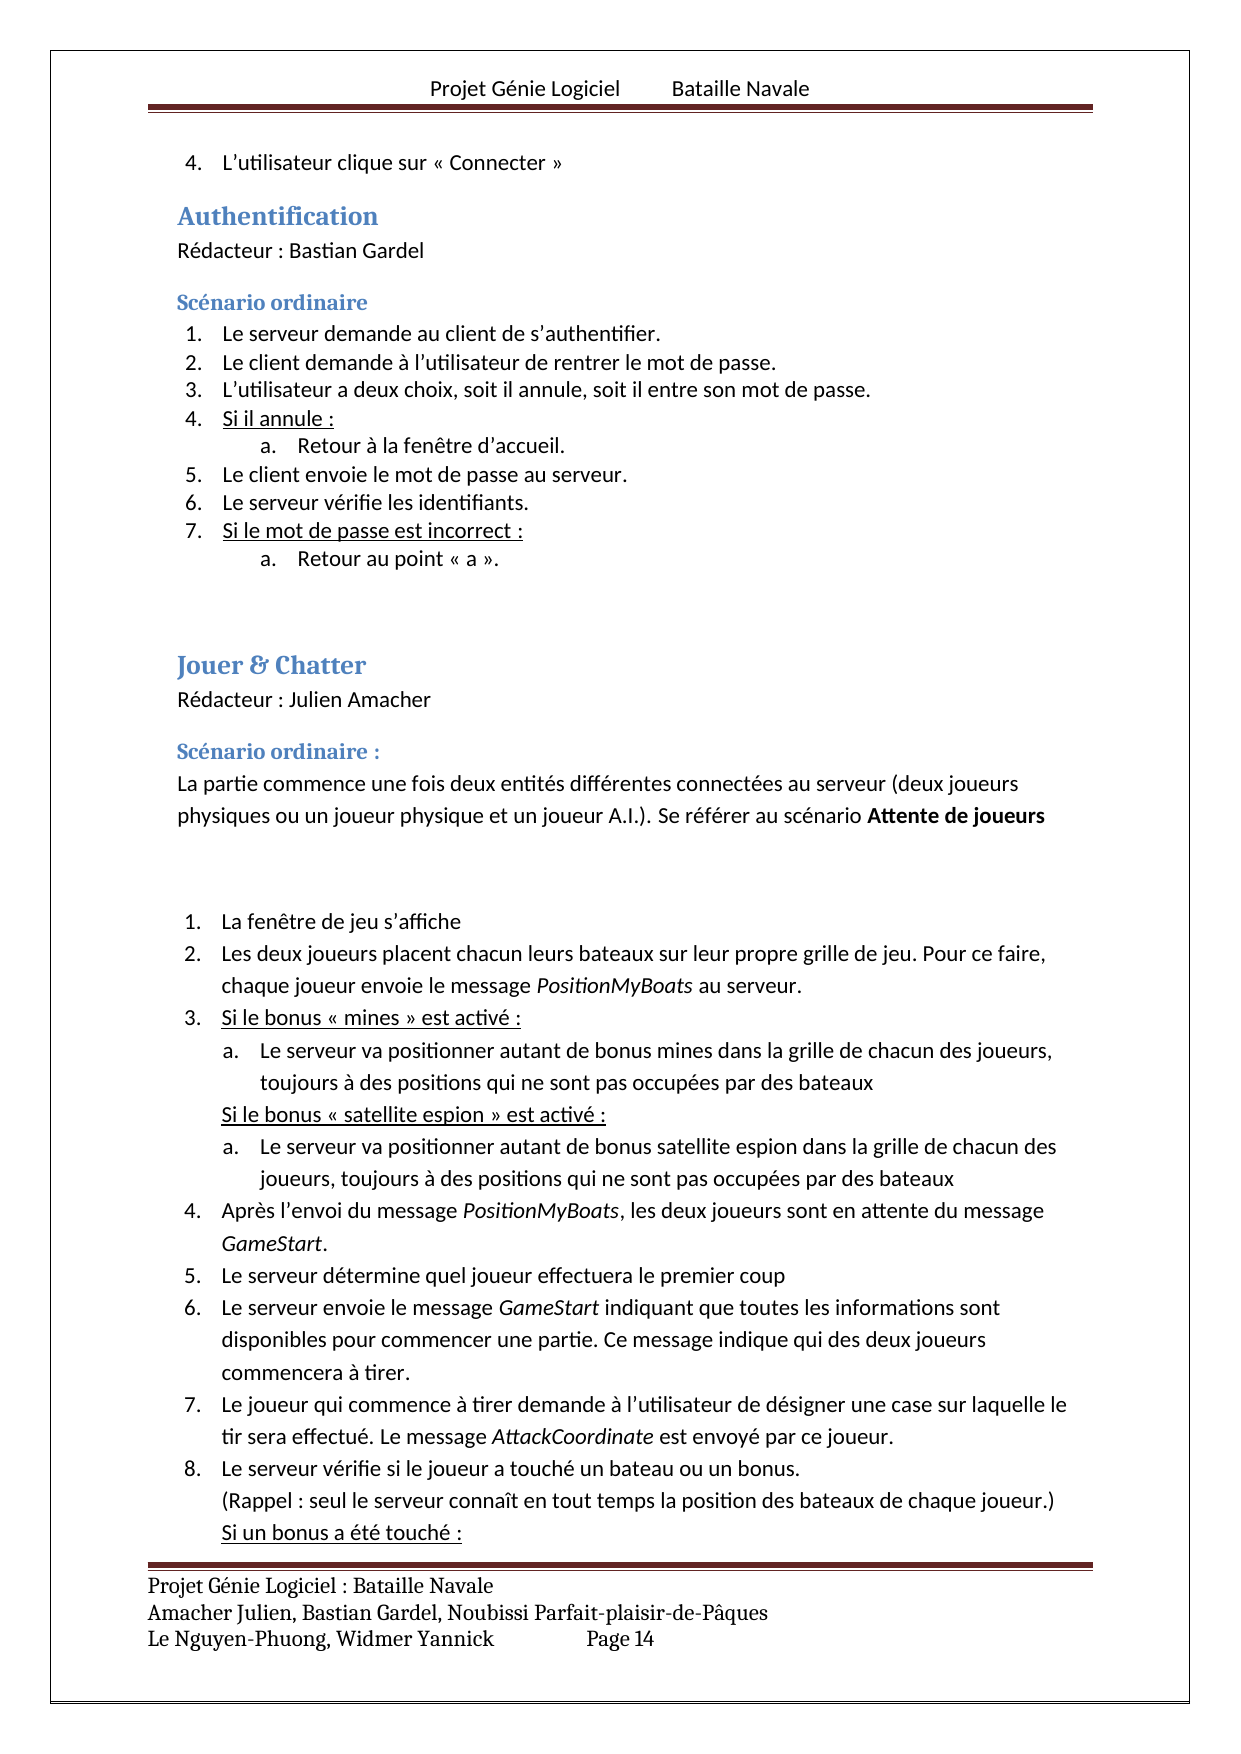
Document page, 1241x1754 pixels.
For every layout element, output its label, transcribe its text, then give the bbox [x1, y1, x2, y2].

subtitle Authentification [177, 201, 1093, 232]
subtitle Scénario ordinaire : [177, 738, 1093, 765]
list Retour au point « a ». [260, 544, 1093, 572]
subtitle Jouer & Chatter [177, 650, 1093, 681]
text Rédacteur : Bastian Gardel [177, 236, 1093, 264]
list Le client envoie le mot de passe au serveur. [185, 460, 1093, 488]
list Si il annule : [185, 404, 1093, 432]
list Le serveur va positionner autant de bonus satellite espion dans la grille de chacun des joueurs, toujours à des positions qui ne sont pas occupées par des bateaux [222, 1132, 1093, 1192]
list Le serveur vérifie les identifiants. [185, 488, 1093, 516]
list La fenêtre de jeu s’affiche [184, 907, 1093, 935]
list Les deux joueurs placent chacun leurs bateaux sur leur propre grille de jeu. Pour ce faire, chaque joueur envoie le message PositionMyBoats au serveur. [184, 939, 1093, 999]
list (Rappel : seul le serveur connaît en tout temps la position des bateaux de chaque joueur.) [221, 1486, 1093, 1514]
list Si le bonus « mines » est activé : [184, 1003, 1093, 1032]
text La partie commence une fois deux entités différentes connectées au serveur (deux joueurs physiques ou un joueur physique et un joueur A.I.). Se référer au scénario Attente de joueurs [177, 769, 1093, 829]
list Si le mot de passe est incorrect : [185, 516, 1093, 544]
subtitle Scénario ordinaire [177, 289, 1093, 316]
list Retour à la fenêtre d’accueil. [260, 432, 1093, 460]
list Le joueur qui commence à tirer demande à l’utilisateur de désigner une case sur laquelle le tir sera effectué. Le message AttackCoordinate est envoyé par ce joueur. [184, 1390, 1093, 1450]
list L’utilisateur clique sur « Connecter » [185, 148, 1093, 176]
list Le serveur envoie le message GameStart indiquant que toutes les informations sont disponibles pour commencer une partie. Ce message indique qui des deux joueurs commencera à tirer. [184, 1293, 1093, 1386]
list Si le bonus « satellite espion » est activé : [221, 1100, 1093, 1128]
list L’utilisateur a deux choix, soit il annule, soit il entre son mot de passe. [185, 376, 1093, 404]
text Rédacteur : Julien Amacher [177, 686, 1093, 713]
list Après l’envoi du message PositionMyBoats, les deux joueurs sont en attente du message GameStart. [184, 1197, 1093, 1257]
list Le serveur demande au client de s’authentifier. [185, 319, 1093, 348]
list Le serveur détermine quel joueur effectuera le premier coup [184, 1261, 1093, 1289]
list Le serveur vérifie si le joueur a touché un bateau ou un bonus. [184, 1454, 1093, 1482]
list Si un bonus a été touché : [221, 1518, 1093, 1547]
list Le serveur va positionner autant de bonus mines dans la grille de chacun des joueurs, toujours à des positions qui ne sont pas occupées par des bateaux [222, 1036, 1093, 1096]
list Le client demande à l’utilisateur de rentrer le mot de passe. [185, 348, 1093, 376]
